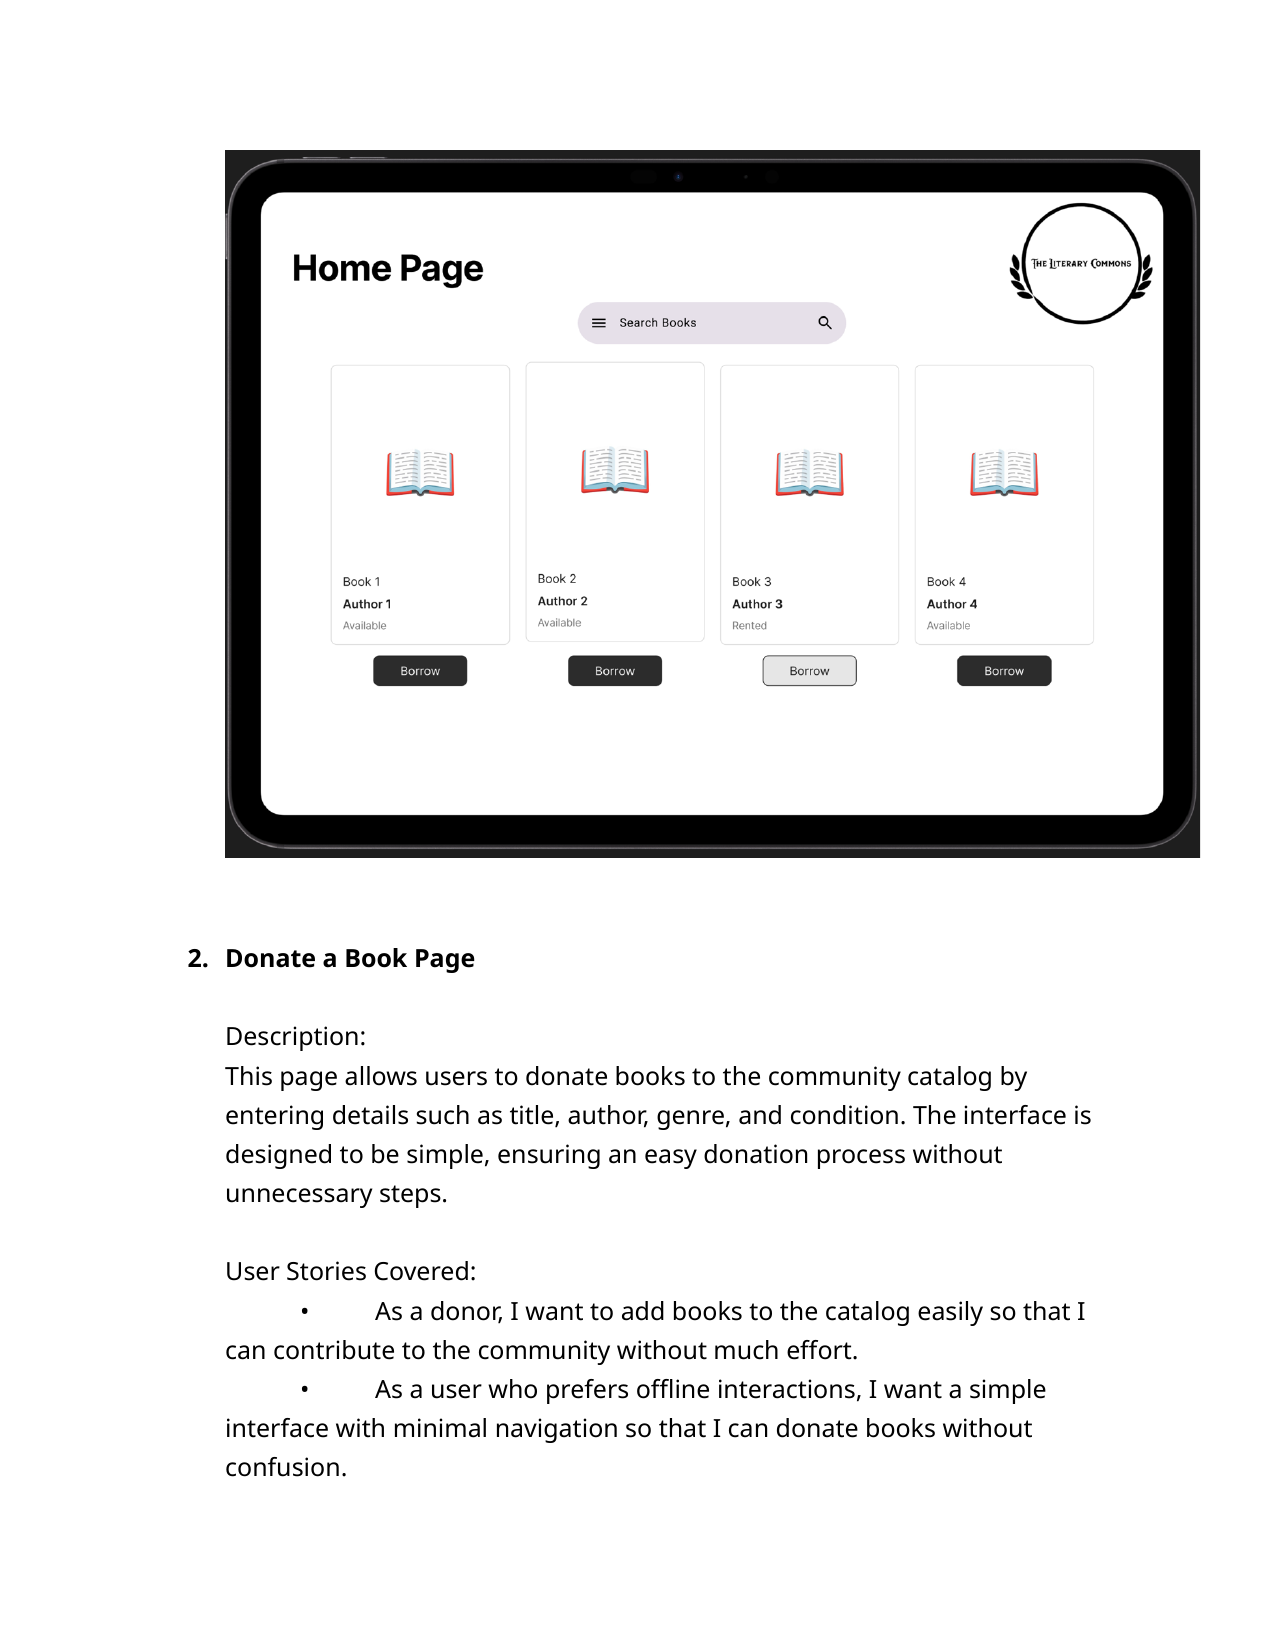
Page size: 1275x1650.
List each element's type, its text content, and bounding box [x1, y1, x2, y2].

text Description: [225, 1019, 1125, 1053]
text User Stories Covered: [225, 1254, 1125, 1288]
text • As a user who prefers offline interactions, I want a simple interface with minimal navigation so that I can donate books without confusion. [225, 1372, 1125, 1484]
picture [225, 150, 1200, 858]
list Donate a Book Page [187, 941, 1125, 975]
text This page allows users to donate books to the community catalog by entering details such as title, author, genre, and condition. The interface is designed to be simple, ensuring an easy donation process without unnecessary steps. [225, 1058, 1125, 1210]
text • As a donor, I want to add books to the catalog easily so that I can contribute to the community without much effort. [225, 1293, 1125, 1366]
